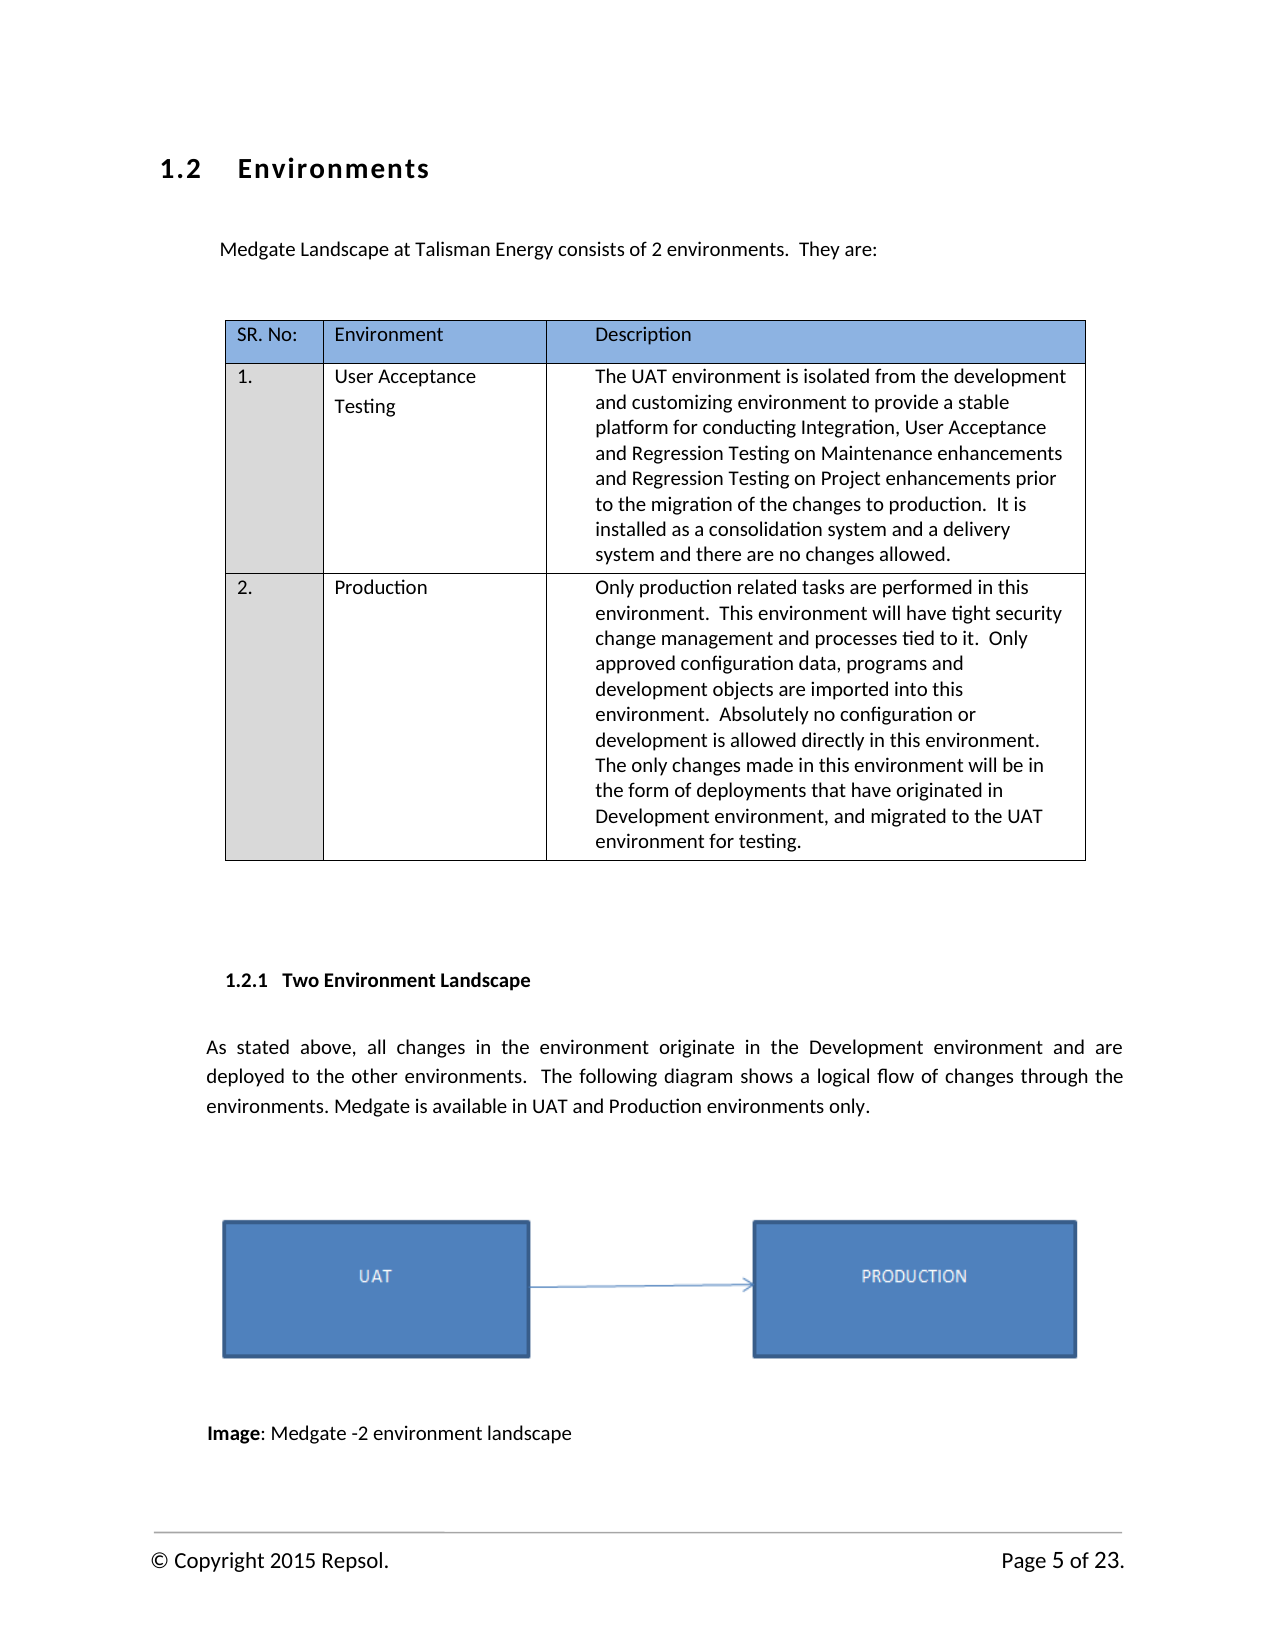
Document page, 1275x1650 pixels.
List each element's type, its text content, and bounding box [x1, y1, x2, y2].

text Medgate Landscape at Talisman Energy consists of 2 environments. They are: [219, 237, 1125, 262]
text As stated above, all changes in the environment originate in the Development environment and are deployed to the other environments. The following diagram shows a logical flow of changes through the environments. Medgate is available in UAT and Production environments only. [206, 1034, 1125, 1118]
table_cell Only production related tasks are performed in this environment. This environment will have tight security change management and processes tied to it. Only approved configuration data, programs and development objects are imported into this environment. Absolutely no configuration or development is allowed directly in this environment. The only changes made in this environment will be in the form of deployments that have originated in Development environment, and migrated to the UAT environment for testing. [547, 574, 1085, 860]
table_header Description [547, 321, 1085, 363]
table_cell The UAT environment is isolated from the development and customizing environment to provide a stable platform for conducting Integration, User Acceptance and Regression Testing on Maintenance enhancements and Regression Testing on Project enhancements prior to the migration of the changes to production. It is installed as a consolidation system and a delivery system and there are no changes allowed. [547, 364, 1085, 573]
table_cell Production [324, 574, 546, 860]
text Image: Medgate -2 environment landscape [150, 1421, 1125, 1446]
table_header SR. No: [226, 321, 323, 363]
subtitle Two Environment Landscape [225, 967, 1125, 1028]
table_cell 1. [226, 364, 323, 573]
table_cell User Acceptance Testing [324, 364, 546, 573]
table_header Environment [324, 321, 546, 363]
subtitle Environments [159, 150, 1125, 186]
table_cell 2. [226, 574, 323, 860]
